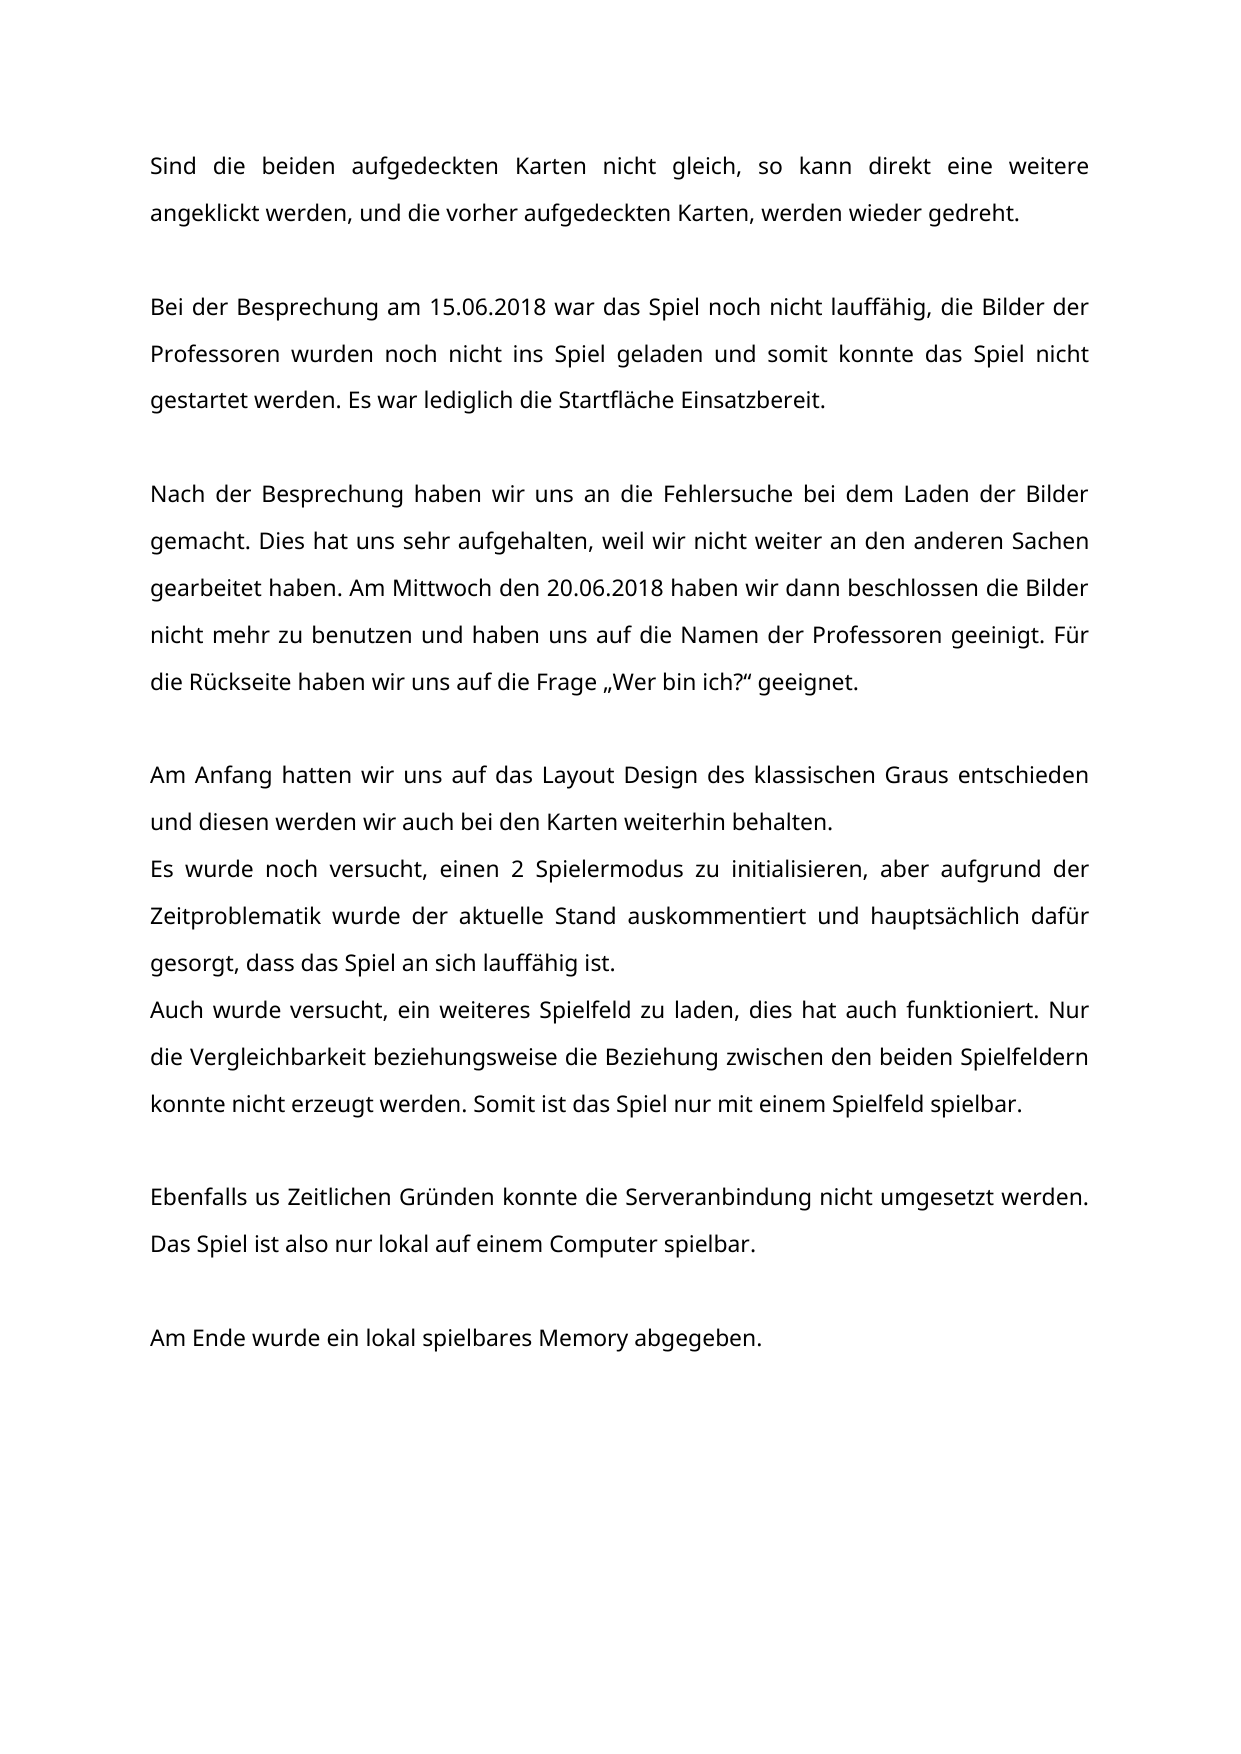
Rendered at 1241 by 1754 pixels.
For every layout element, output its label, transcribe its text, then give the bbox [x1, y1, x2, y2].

text Es wurde noch versucht, einen 2 Spielermodus zu initialisieren, aber aufgrund der Zeitproblematik wurde der aktuelle Stand auskommentiert und hauptsächlich dafür gesorgt, dass das Spiel an sich lauffähig ist. [150, 853, 1090, 978]
text Auch wurde versucht, ein weiteres Spielfeld zu laden, dies hat auch funktioniert. Nur die Vergleichbarkeit beziehungsweise die Beziehung zwischen den beiden Spielfeldern konnte nicht erzeugt werden. Somit ist das Spiel nur mit einem Spielfeld spielbar. [150, 994, 1090, 1119]
text Sind die beiden aufgedeckten Karten nicht gleich, so kann direkt eine weitere angeklickt werden, und die vorher aufgedeckten Karten, werden wieder gedreht. [150, 150, 1090, 228]
text Am Ende wurde ein lokal spielbares Memory abgegeben. [150, 1322, 1090, 1353]
text Ebenfalls us Zeitlichen Gründen konnte die Serveranbindung nicht umgesetzt werden. Das Spiel ist also nur lokal auf einem Computer spielbar. [150, 1181, 1090, 1259]
text Nach der Besprechung haben wir uns an die Fehlersuche bei dem Laden der Bilder gemacht. Dies hat uns sehr aufgehalten, weil wir nicht weiter an den anderen Sachen gearbeitet haben. Am Mittwoch den 20.06.2018 haben wir dann beschlossen die Bilder nicht mehr zu benutzen und haben uns auf die Namen der Professoren geeinigt. Für die Rückseite haben wir uns auf die Frage „Wer bin ich?“ geeignet. [150, 478, 1090, 697]
text Bei der Besprechung am 15.06.2018 war das Spiel noch nicht lauffähig, die Bilder der Professoren wurden noch nicht ins Spiel geladen und somit konnte das Spiel nicht gestartet werden. Es war lediglich die Startfläche Einsatzbereit. [150, 291, 1090, 416]
text Am Anfang hatten wir uns auf das Layout Design des klassischen Graus entschieden und diesen werden wir auch bei den Karten weiterhin behalten. [150, 759, 1090, 837]
